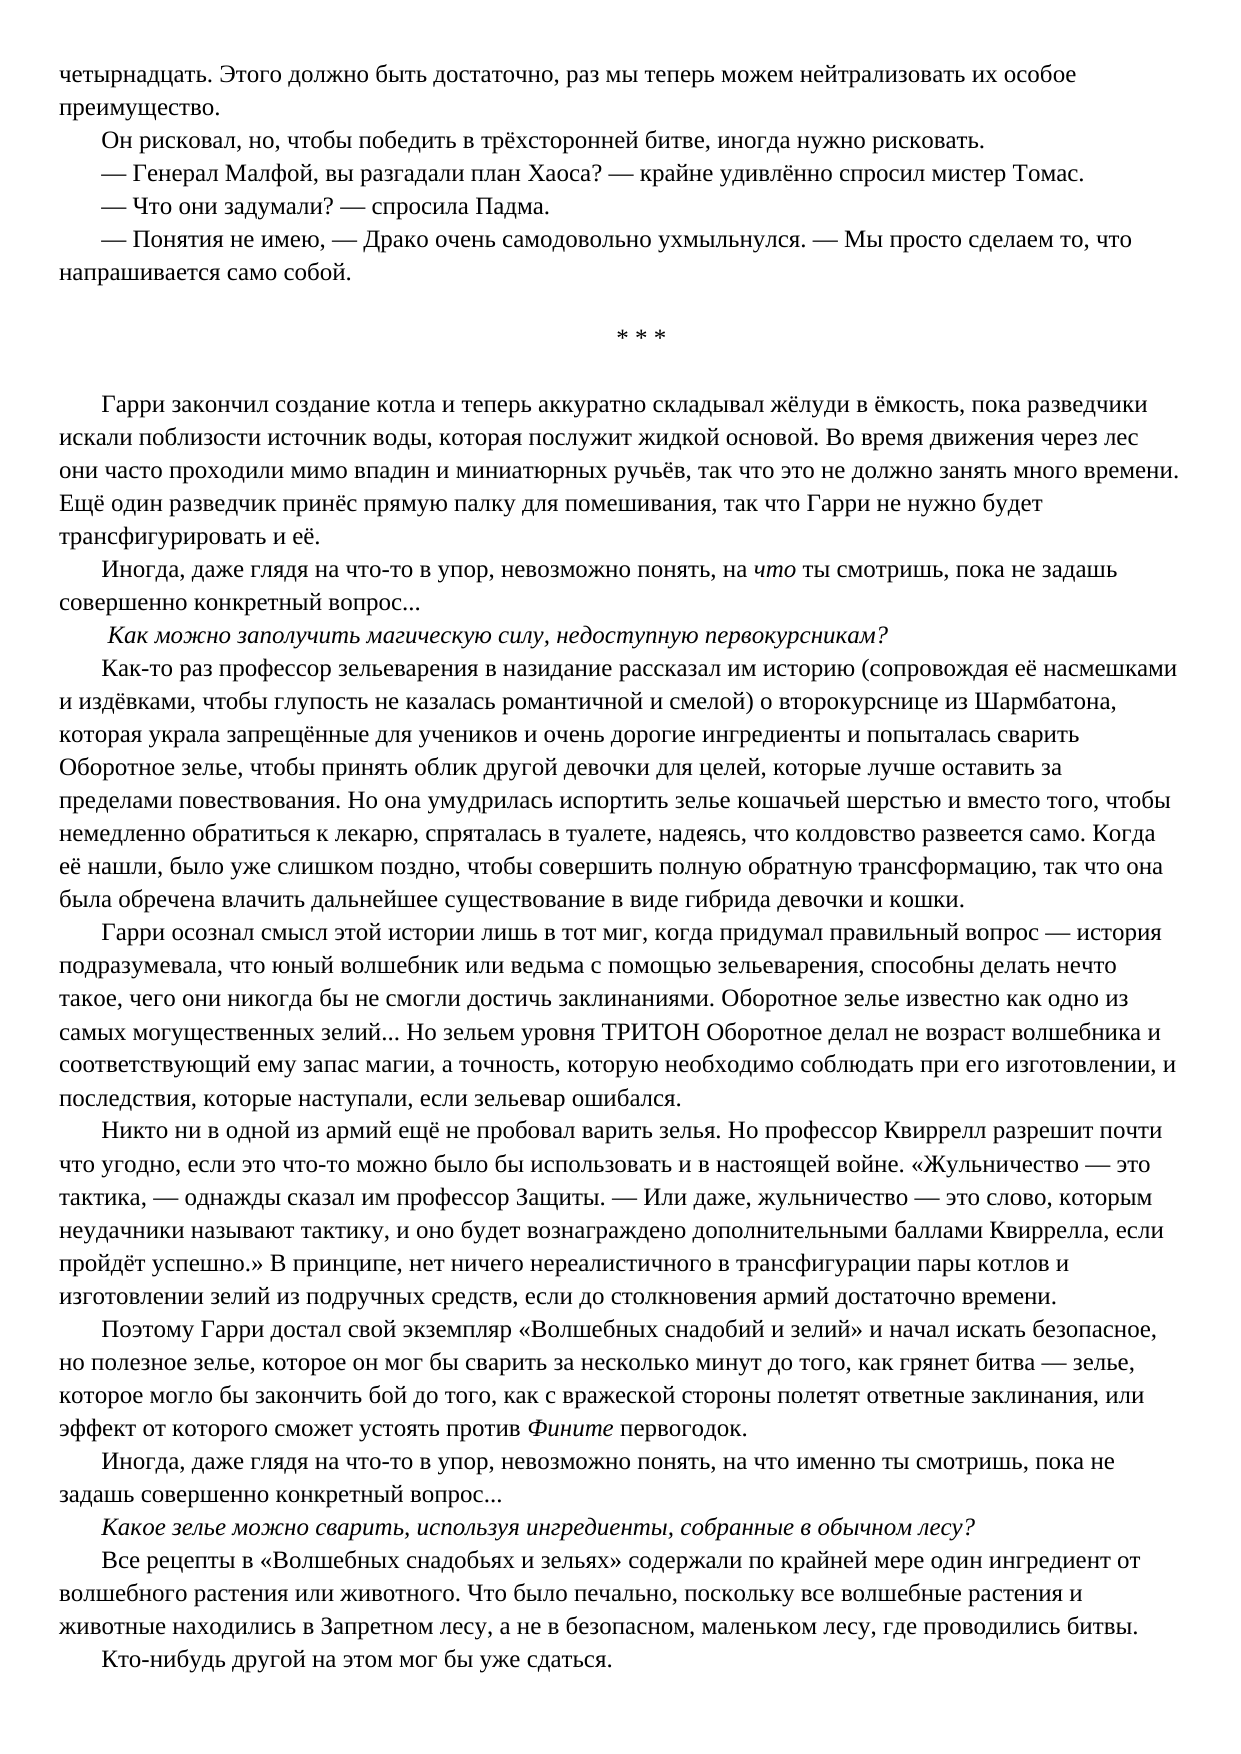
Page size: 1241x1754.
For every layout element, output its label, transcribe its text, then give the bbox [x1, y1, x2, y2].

text Иногда, даже глядя на что-то в упор, невозможно понять, на что именно ты смотришь, пока не задашь совершенно конкретный вопрос... [59, 1446, 1181, 1508]
text Все рецепты в «Волшебных снадобьях и зельях» содержали по крайней мере один ингредиент от волшебного растения или животного. Что было печально, поскольку все волшебные растения и животные находились в Запретном лесу, а не в безопасном, маленьком лесу, где проводились битвы. [59, 1545, 1181, 1640]
text * * * [59, 323, 1181, 352]
text Как-то раз профессор зельеварения в назидание рассказал им историю (сопровождая её насмешками и издёвками, чтобы глупость не казалась романтичной и смелой) о второкурснице из Шармбатона, которая украла запрещённые для учеников и очень дорогие ингредиенты и попыталась сварить Оборотное зелье, чтобы принять облик другой девочки для целей, которые лучше оставить за пределами повествования. Но она умудрилась испортить зелье кошачьей шерстью и вместо того, чтобы немедленно обратиться к лекарю, спряталась в туалете, надеясь, что колдовство развеется само. Когда её нашли, было уже слишком поздно, чтобы совершить полную обратную трансформацию, так что она была обречена влачить дальнейшее существование в виде гибрида девочки и кошки. [59, 653, 1181, 913]
text Никто ни в одной из армий ещё не пробовал варить зелья. Но профессор Квиррелл разрешит почти что угодно, если это что-то можно было бы использовать и в настоящей войне. «Жульничество — это тактика, — однажды сказал им профессор Защиты. — Или даже, жульничество — это слово, которым неудачники называют тактику, и оно будет вознаграждено дополнительными баллами Квиррелла, если пройдёт успешно.» В принципе, нет ничего нереалистичного в трансфигурации пары котлов и изготовлении зелий из подручных средств, если до столкновения армий достаточно времени. [59, 1116, 1181, 1309]
text Гарри закончил создание котла и теперь аккуратно складывал жёлуди в ёмкость, пока разведчики искали поблизости источник воды, которая послужит жидкой основой. Во время движения через лес они часто проходили мимо впадин и миниатюрных ручьёв, так что это не должно занять много времени. Ещё один разведчик принёс прямую палку для помешивания, так что Гарри не нужно будет трансфигурировать и её. [59, 389, 1181, 550]
text — Что они задумали? — спросила Падма. [59, 191, 1181, 220]
text — Понятия не имею, — Драко очень самодовольно ухмыльнулся. — Мы просто сделаем то, что напрашивается само собой. [59, 224, 1181, 286]
text Гарри осознал смысл этой истории лишь в тот миг, когда придумал правильный вопрос — история подразумевала, что юный волшебник или ведьма с помощью зельеварения, способны делать нечто такое, чего они никогда бы не смогли достичь заклинаниями. Оборотное зелье известно как одно из самых могущественных зелий... Но зельем уровня ТРИТОН Оборотное делал не возраст волшебника и соответствующий ему запас магии, а точность, которую необходимо соблюдать при его изготовлении, и последствия, которые наступали, если зельевар ошибался. [59, 917, 1181, 1111]
text Он рисковал, но, чтобы победить в трёхсторонней битве, иногда нужно рисковать. [59, 125, 1181, 154]
text Поэтому Гарри достал свой экземпляр «Волшебных снадобий и зелий» и начал искать безопасное, но полезное зелье, которое он мог бы сварить за несколько минут до того, как грянет битва — зелье, которое могло бы закончить бой до того, как с вражеской стороны полетят ответные заклинания, или эффект от которого сможет устоять против Фините первогодок. [59, 1314, 1181, 1442]
text Как можно заполучить магическую силу, недоступную первокурсникам? [59, 620, 1181, 649]
text Иногда, даже глядя на что-то в упор, невозможно понять, на что ты смотришь, пока не задашь совершенно конкретный вопрос... [59, 554, 1181, 616]
text Какое зелье можно сварить, используя ингредиенты, собранные в обычном лесу? [59, 1512, 1181, 1541]
text — Генерал Малфой, вы разгадали план Хаоса? — крайне удивлённо спросил мистер Томас. [59, 158, 1181, 187]
text Кто-нибудь другой на этом мог бы уже сдаться. [59, 1644, 1181, 1673]
